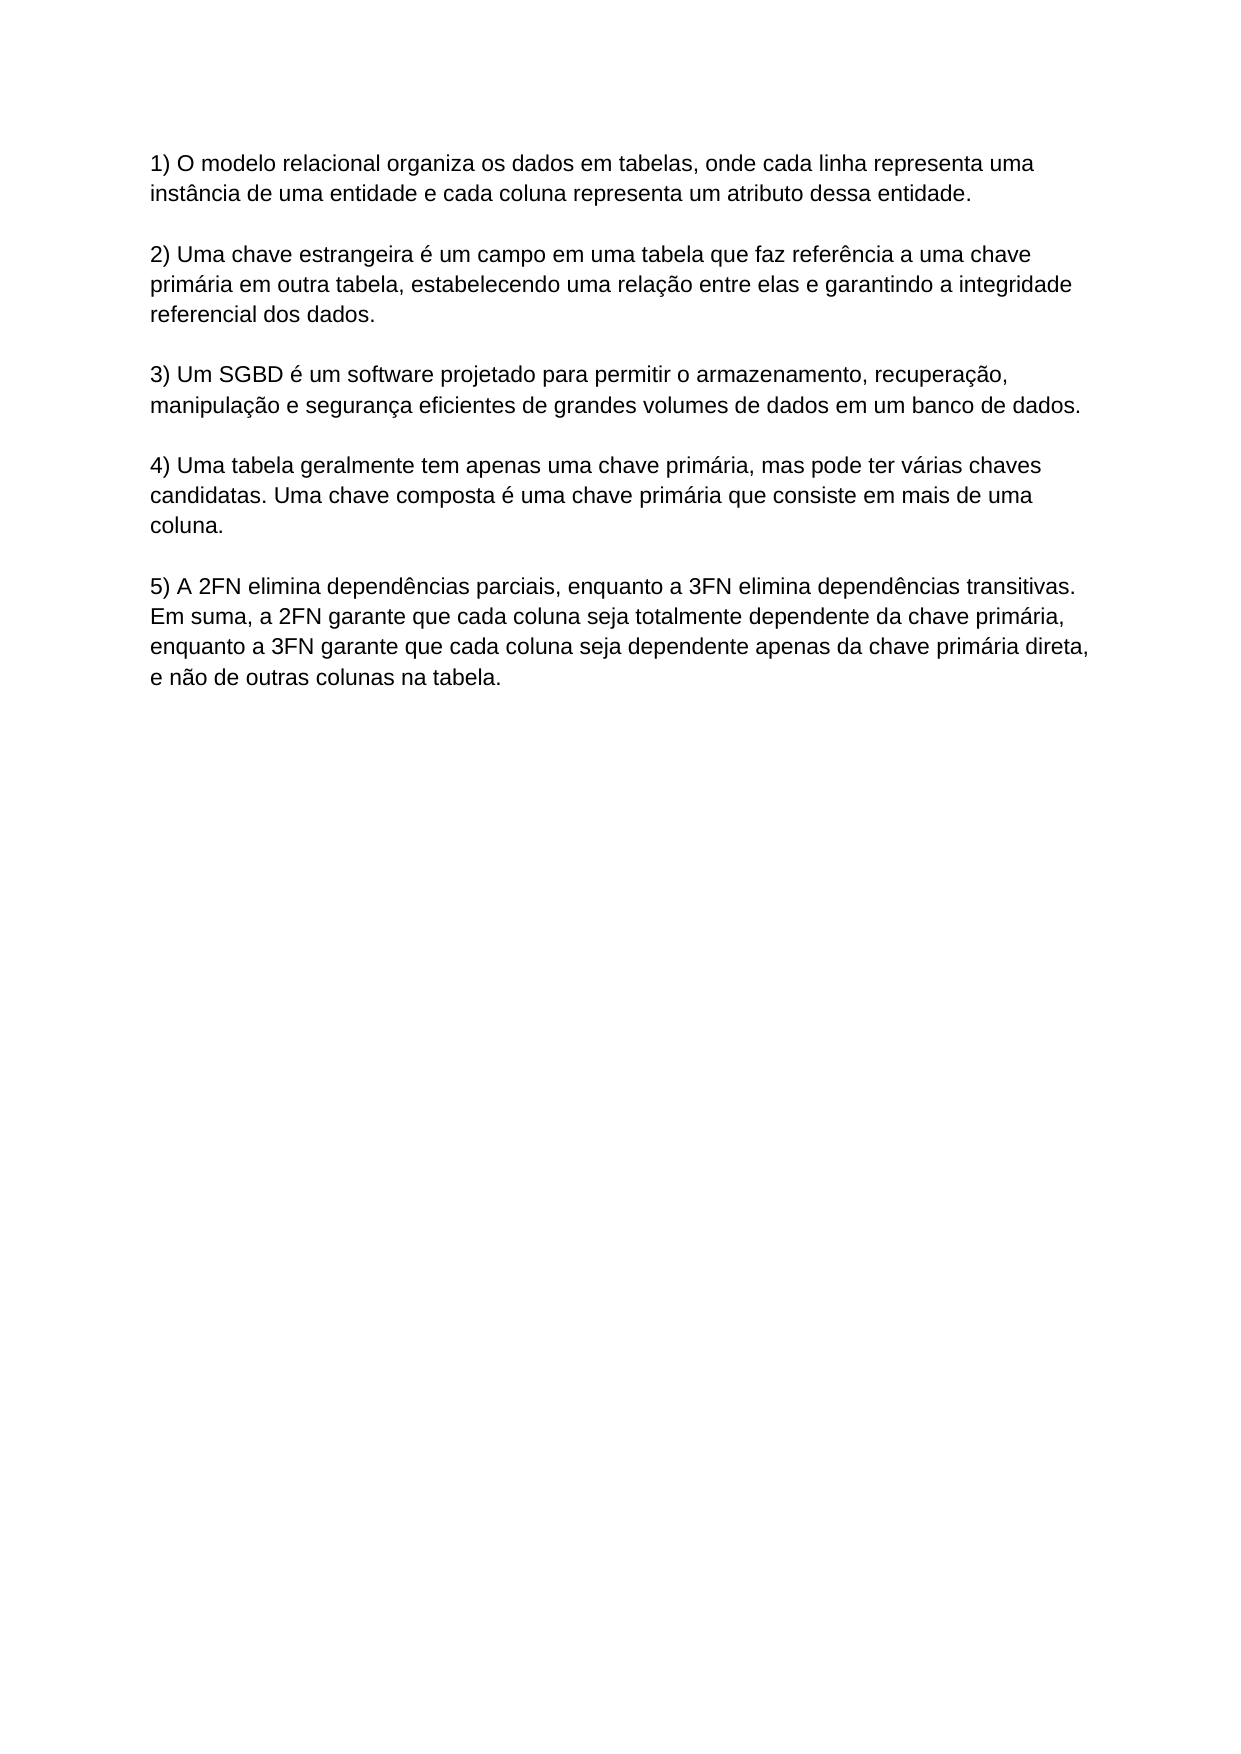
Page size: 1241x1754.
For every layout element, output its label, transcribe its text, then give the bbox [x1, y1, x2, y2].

text 3) Um SGBD é um software projetado para permitir o armazenamento, recuperação, manipulação e segurança eficientes de grandes volumes de dados em um banco de dados. [150, 361, 1090, 418]
text 2) Uma chave estrangeira é um campo em uma tabela que faz referência a uma chave primária em outra tabela, estabelecendo uma relação entre elas e garantindo a integridade referencial dos dados. [150, 241, 1090, 327]
text 1) O modelo relacional organiza os dados em tabelas, onde cada linha representa uma instância de uma entidade e cada coluna representa um atributo dessa entidade. [150, 150, 1090, 207]
text 5) A 2FN elimina dependências parciais, enquanto a 3FN elimina dependências transitivas. Em suma, a 2FN garante que cada coluna seja totalmente dependente da chave primária, enquanto a 3FN garante que cada coluna seja dependente apenas da chave primária direta, e não de outras colunas na tabela. [150, 573, 1090, 690]
text 4) Uma tabela geralmente tem apenas uma chave primária, mas pode ter várias chaves candidatas. Uma chave composta é uma chave primária que consiste em mais de uma coluna. [150, 452, 1090, 539]
